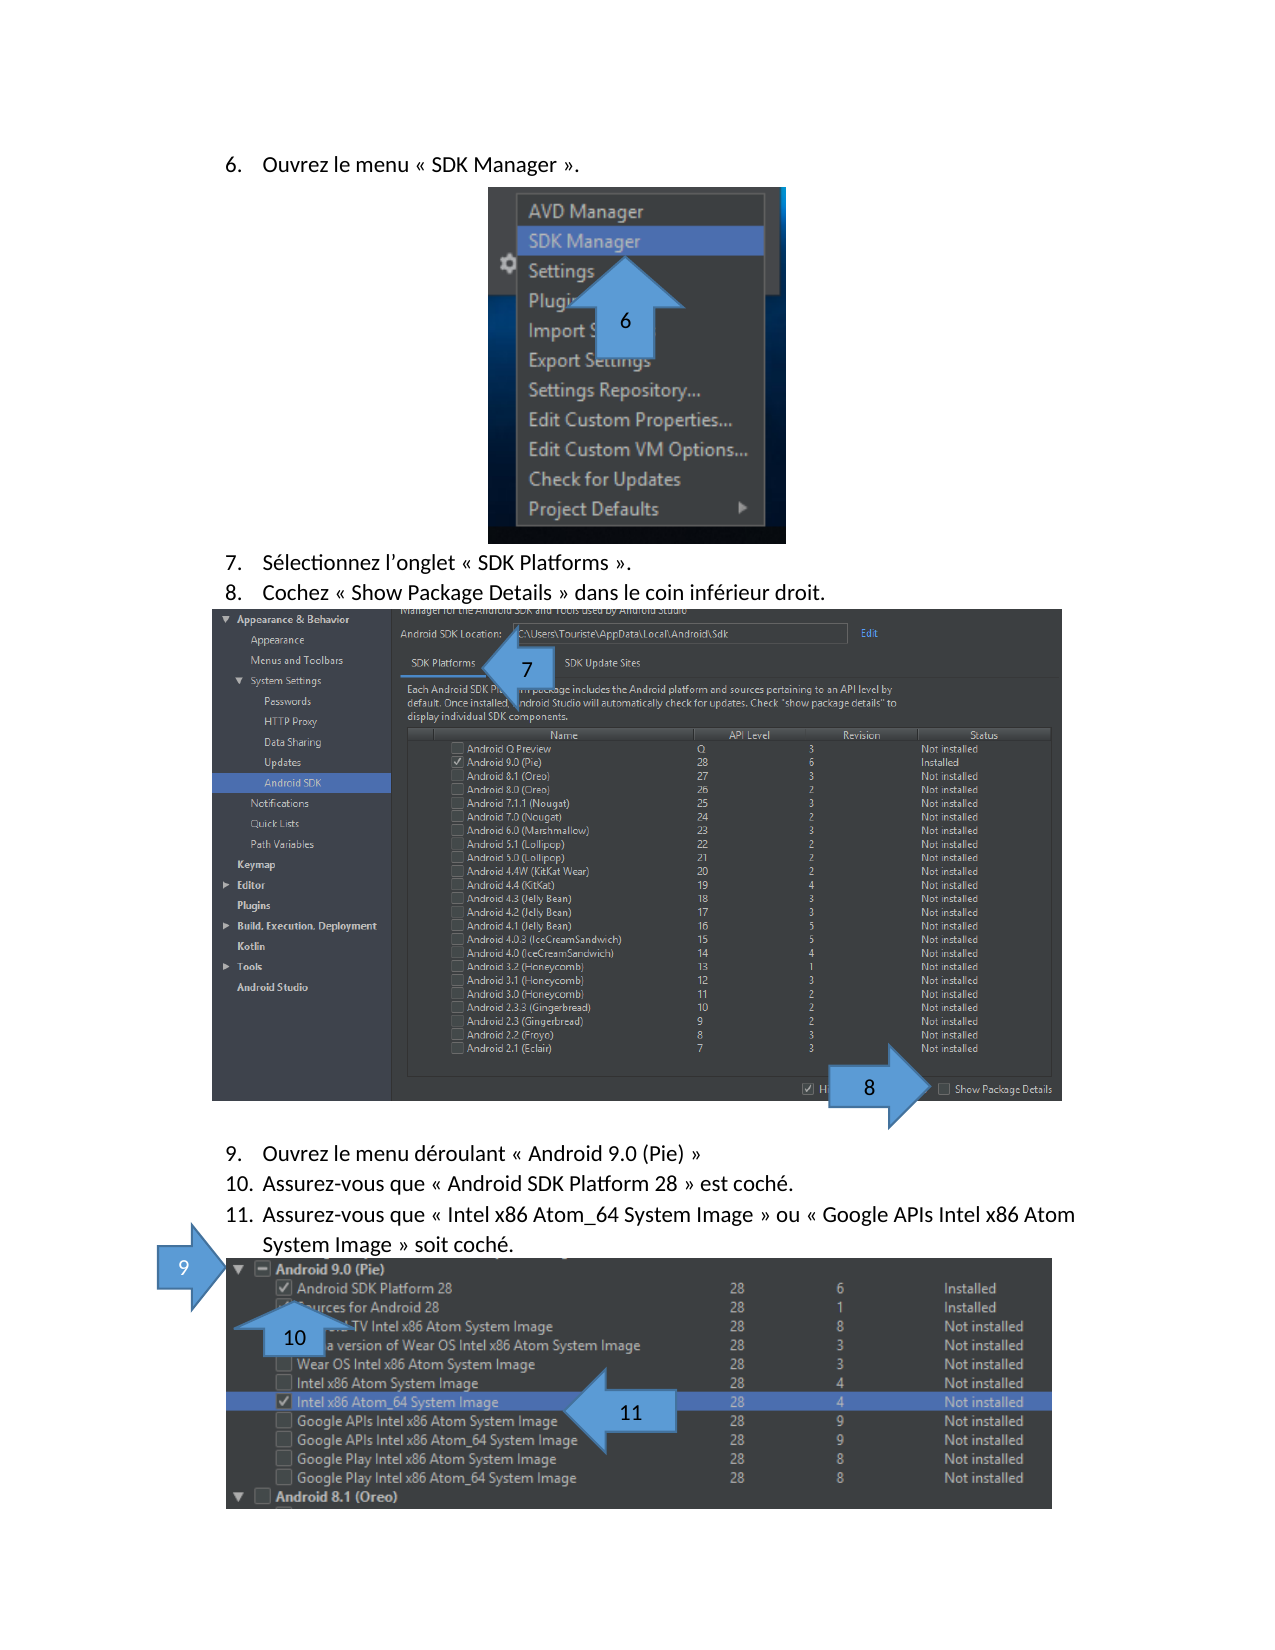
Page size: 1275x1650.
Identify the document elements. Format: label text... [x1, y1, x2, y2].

list Assurez-vous que « Intel x86 Atom_64 System Image » ou « Google APIs Intel x86 Atom System Image » soit coché. [225, 1200, 1087, 1258]
picture [212, 609, 1062, 1101]
picture [488, 187, 786, 544]
list Cochez « Show Package Details » dans le coin inférieur droit. [225, 578, 1087, 606]
list Assurez-vous que « Android SDK Platform 28 » est coché. [225, 1169, 1087, 1197]
picture [226, 1258, 1052, 1509]
list Ouvrez le menu « SDK Manager ». [225, 150, 1087, 178]
